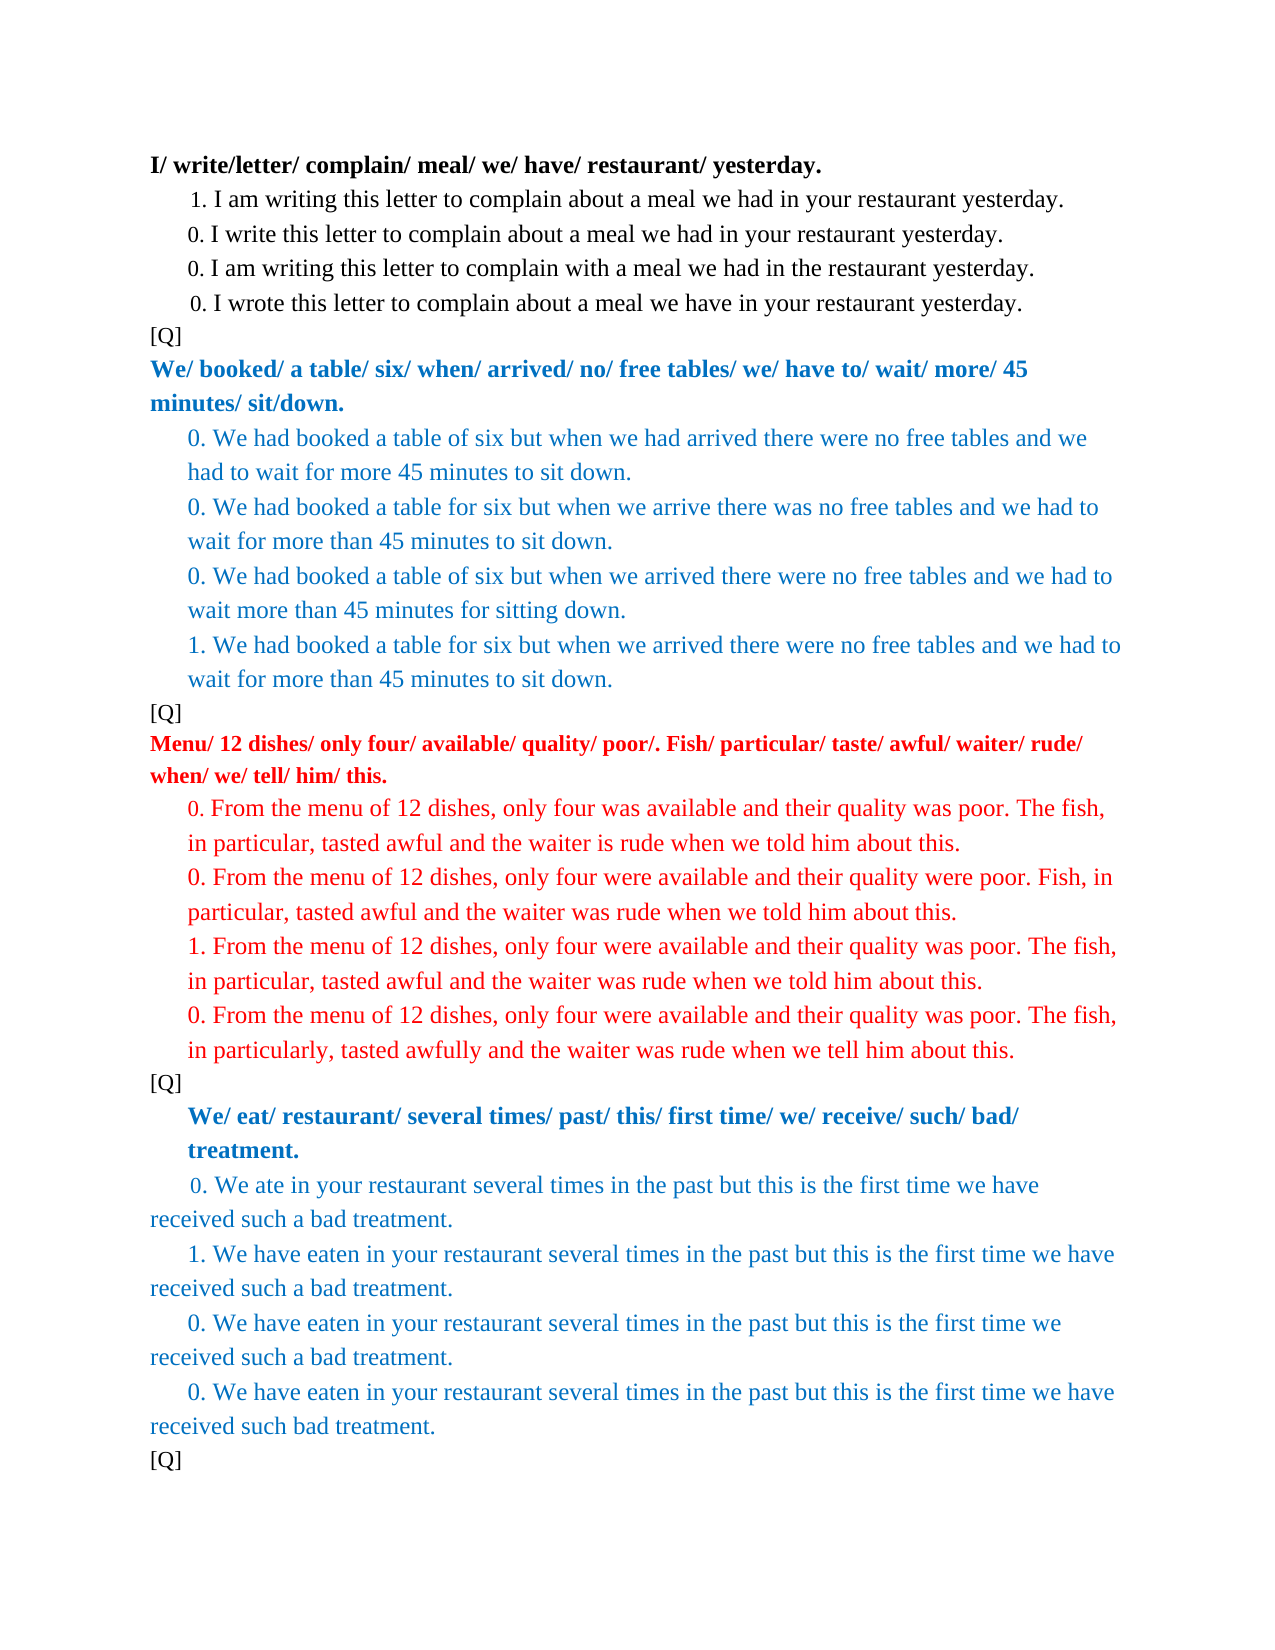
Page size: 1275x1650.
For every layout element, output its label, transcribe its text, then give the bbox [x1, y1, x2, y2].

text 1. We have eaten in your restaurant several times in the past but this is the first time we have received such a bad treatment. [150, 1239, 1125, 1302]
text 1. From the menu of 12 dishes, only four were available and their quality was poor. The fish, in particular, tasted awful and the waiter was rude when we told him about this. [187, 931, 1125, 994]
text 0. We ate in your restaurant several times in the past but this is the first time we have received such a bad treatment. [150, 1170, 1125, 1233]
text 0. We had booked a table of six but when we had arrived there were no free tables and we had to wait for more 45 minutes to sit down. [187, 423, 1125, 486]
text We/ booked/ a table/ six/ when/ arrived/ no/ free tables/ we/ have to/ wait/ more/ 45 minutes/ sit/down. [150, 354, 1125, 417]
text 0. I wrote this letter to complain about a meal we have in your restaurant yesterday. [150, 288, 1125, 317]
text 0. I am writing this letter to complain with a meal we had in the restaurant yesterday. [150, 253, 1125, 282]
text 0. From the menu of 12 dishes, only four were available and their quality was poor. The fish, in particularly, tasted awfully and the waiter was rude when we tell him about this. [187, 1000, 1125, 1063]
text I/ write/letter/ complain/ meal/ we/ have/ restaurant/ yesterday. [150, 150, 1125, 179]
text 0. We have eaten in your restaurant several times in the past but this is the first time we have received such bad treatment. [150, 1377, 1125, 1440]
text 1. We had booked a table for six but when we arrived there were no free tables and we had to wait for more than 45 minutes to sit down. [187, 630, 1125, 693]
text [Q] [150, 1446, 1125, 1472]
text [Q] [150, 1069, 1125, 1096]
text 0. From the menu of 12 dishes, only four was available and their quality was poor. The fish, in particular, tasted awful and the waiter is rude when we told him about this. [187, 793, 1125, 857]
text 0. We had booked a table for six but when we arrive there was no free tables and we had to wait for more than 45 minutes to sit down. [187, 492, 1125, 555]
text 0. We have eaten in your restaurant several times in the past but this is the first time we received such a bad treatment. [150, 1308, 1125, 1371]
text 0. We had booked a table of six but when we arrived there were no free tables and we had to wait more than 45 minutes for sitting down. [187, 561, 1125, 624]
text [Q] [150, 699, 1125, 725]
text 0. From the menu of 12 dishes, only four were available and their quality were poor. Fish, in particular, tasted awful and the waiter was rude when we told him about this. [187, 862, 1125, 926]
text Menu/ 12 dishes/ only four/ available/ quality/ poor/. Fish/ particular/ taste/ awful/ waiter/ rude/ when/ we/ tell/ him/ this. [150, 730, 1125, 788]
text [Q] [150, 322, 1125, 349]
text 1. I am writing this letter to complain about a meal we had in your restaurant yesterday. [150, 184, 1125, 213]
text 0. I write this letter to complain about a meal we had in your restaurant yesterday. [150, 219, 1125, 248]
text We/ eat/ restaurant/ several times/ past/ this/ first time/ we/ receive/ such/ bad/ treatment. [187, 1101, 1125, 1164]
